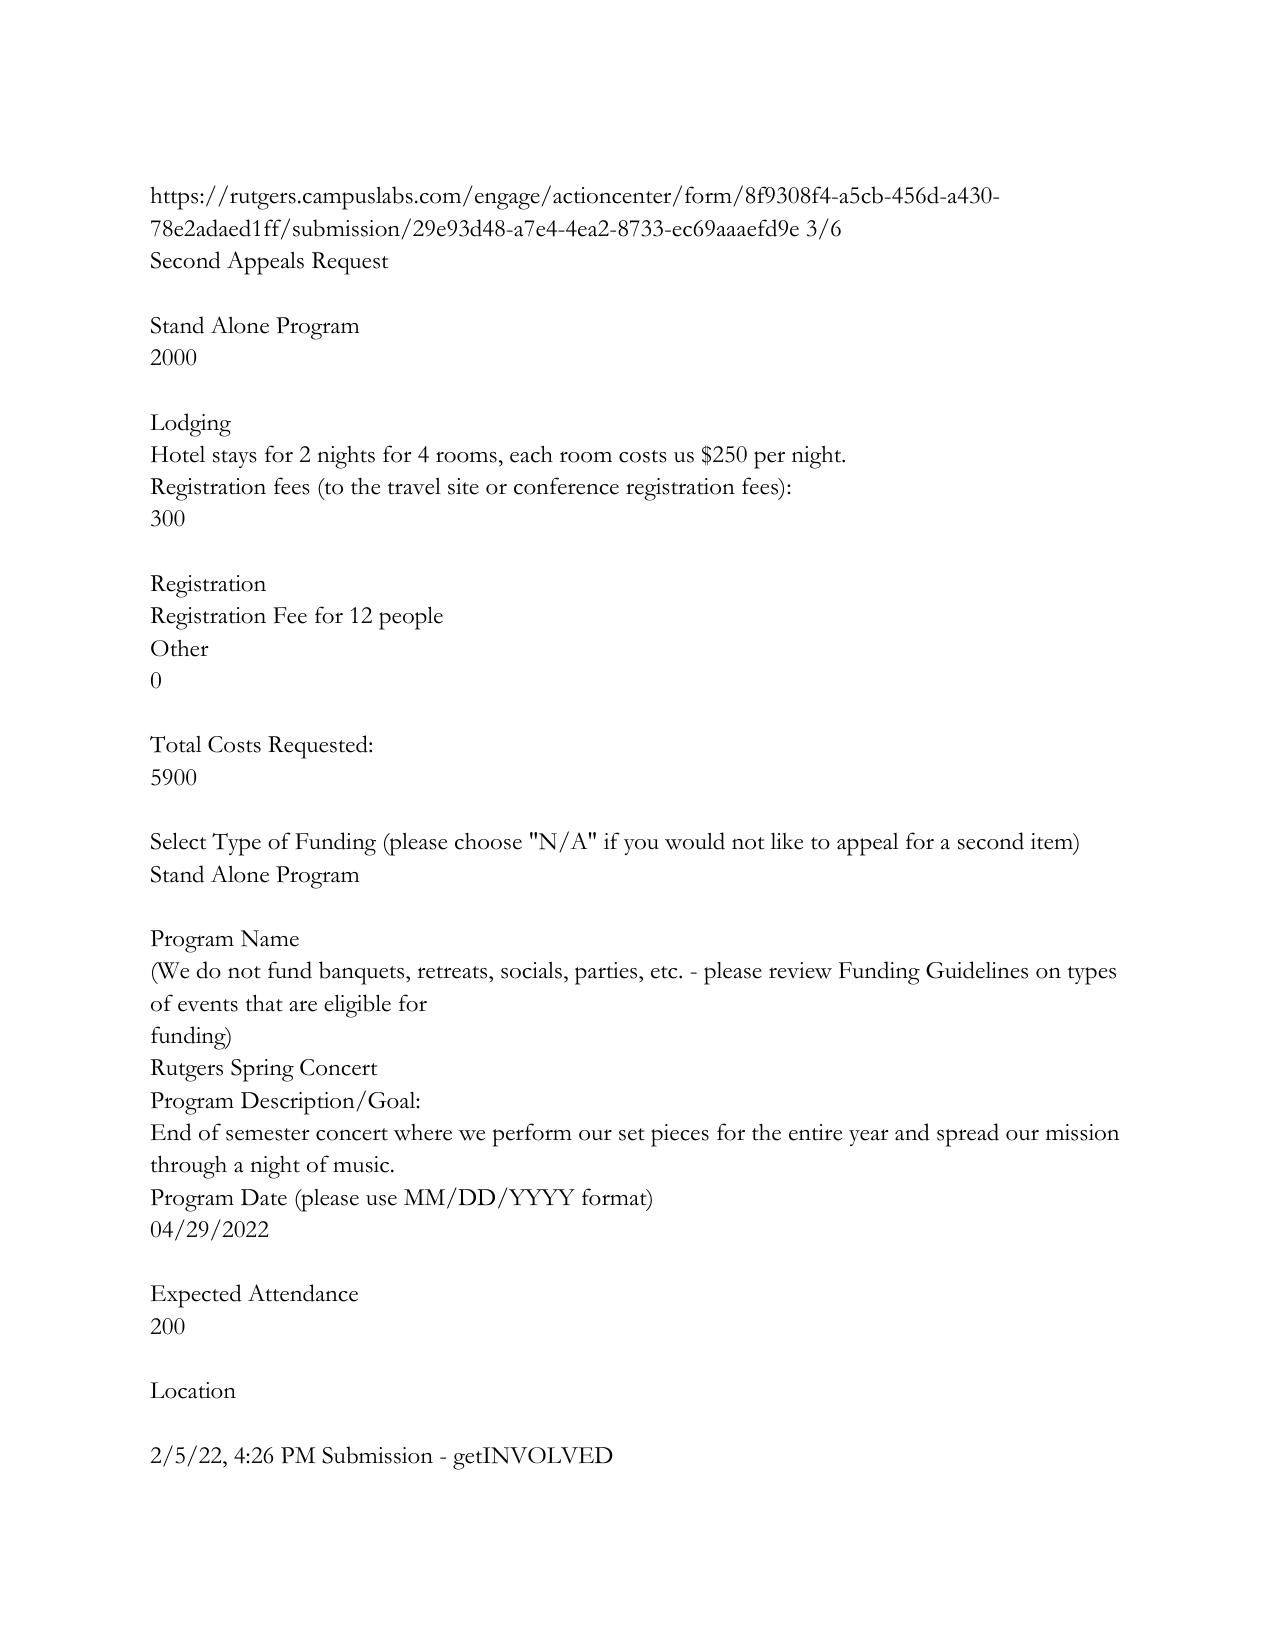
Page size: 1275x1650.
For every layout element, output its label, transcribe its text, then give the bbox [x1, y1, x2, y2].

text Hotel stays for 2 nights for 4 rooms, each room costs us $250 per night. [150, 441, 1125, 469]
text Lodging [150, 408, 1125, 436]
text Program Description/Goal: [150, 1086, 1125, 1114]
text Program Date (please use MM/DD/YYYY format) [150, 1183, 1125, 1211]
text Second Appeals Request [150, 247, 1125, 275]
text End of semester concert where we perform our set pieces for the entire year and spread our mission through a night of music. [150, 1119, 1125, 1179]
text Select Type of Funding (please choose "N/A" if you would not like to appeal for a second item) [150, 828, 1125, 856]
text 0 [150, 667, 1125, 695]
text Registration [150, 570, 1125, 598]
text 300 [150, 505, 1125, 533]
text 04/29/2022 [150, 1216, 1125, 1244]
text 5900 [150, 763, 1125, 792]
text Stand Alone Program [150, 311, 1125, 339]
text Stand Alone Program [150, 860, 1125, 888]
text https://rutgers.campuslabs.com/engage/actioncenter/form/8f9308f4-a5cb-456d-a430-78e2adaed1ff/submission/29e93d48-a7e4-4ea2-8733-ec69aaaefd9e 3/6 [150, 182, 1125, 243]
text Rutgers Spring Concert [150, 1054, 1125, 1082]
text Registration Fee for 12 people [150, 602, 1125, 630]
text Location [150, 1377, 1125, 1405]
text Registration fees (to the travel site or conference registration fees): [150, 473, 1125, 501]
text (We do not fund banquets, retreats, socials, parties, etc. - please review Funding Guidelines on types of events that are eligible for [150, 957, 1125, 1018]
text Total Costs Requested: [150, 731, 1125, 759]
text Other [150, 634, 1125, 662]
text 2000 [150, 344, 1125, 372]
text 200 [150, 1312, 1125, 1341]
text Program Name [150, 925, 1125, 953]
text 2/5/22, 4:26 PM Submission - getINVOLVED [150, 1442, 1125, 1470]
text funding) [150, 1022, 1125, 1050]
text Expected Attendance [150, 1280, 1125, 1308]
